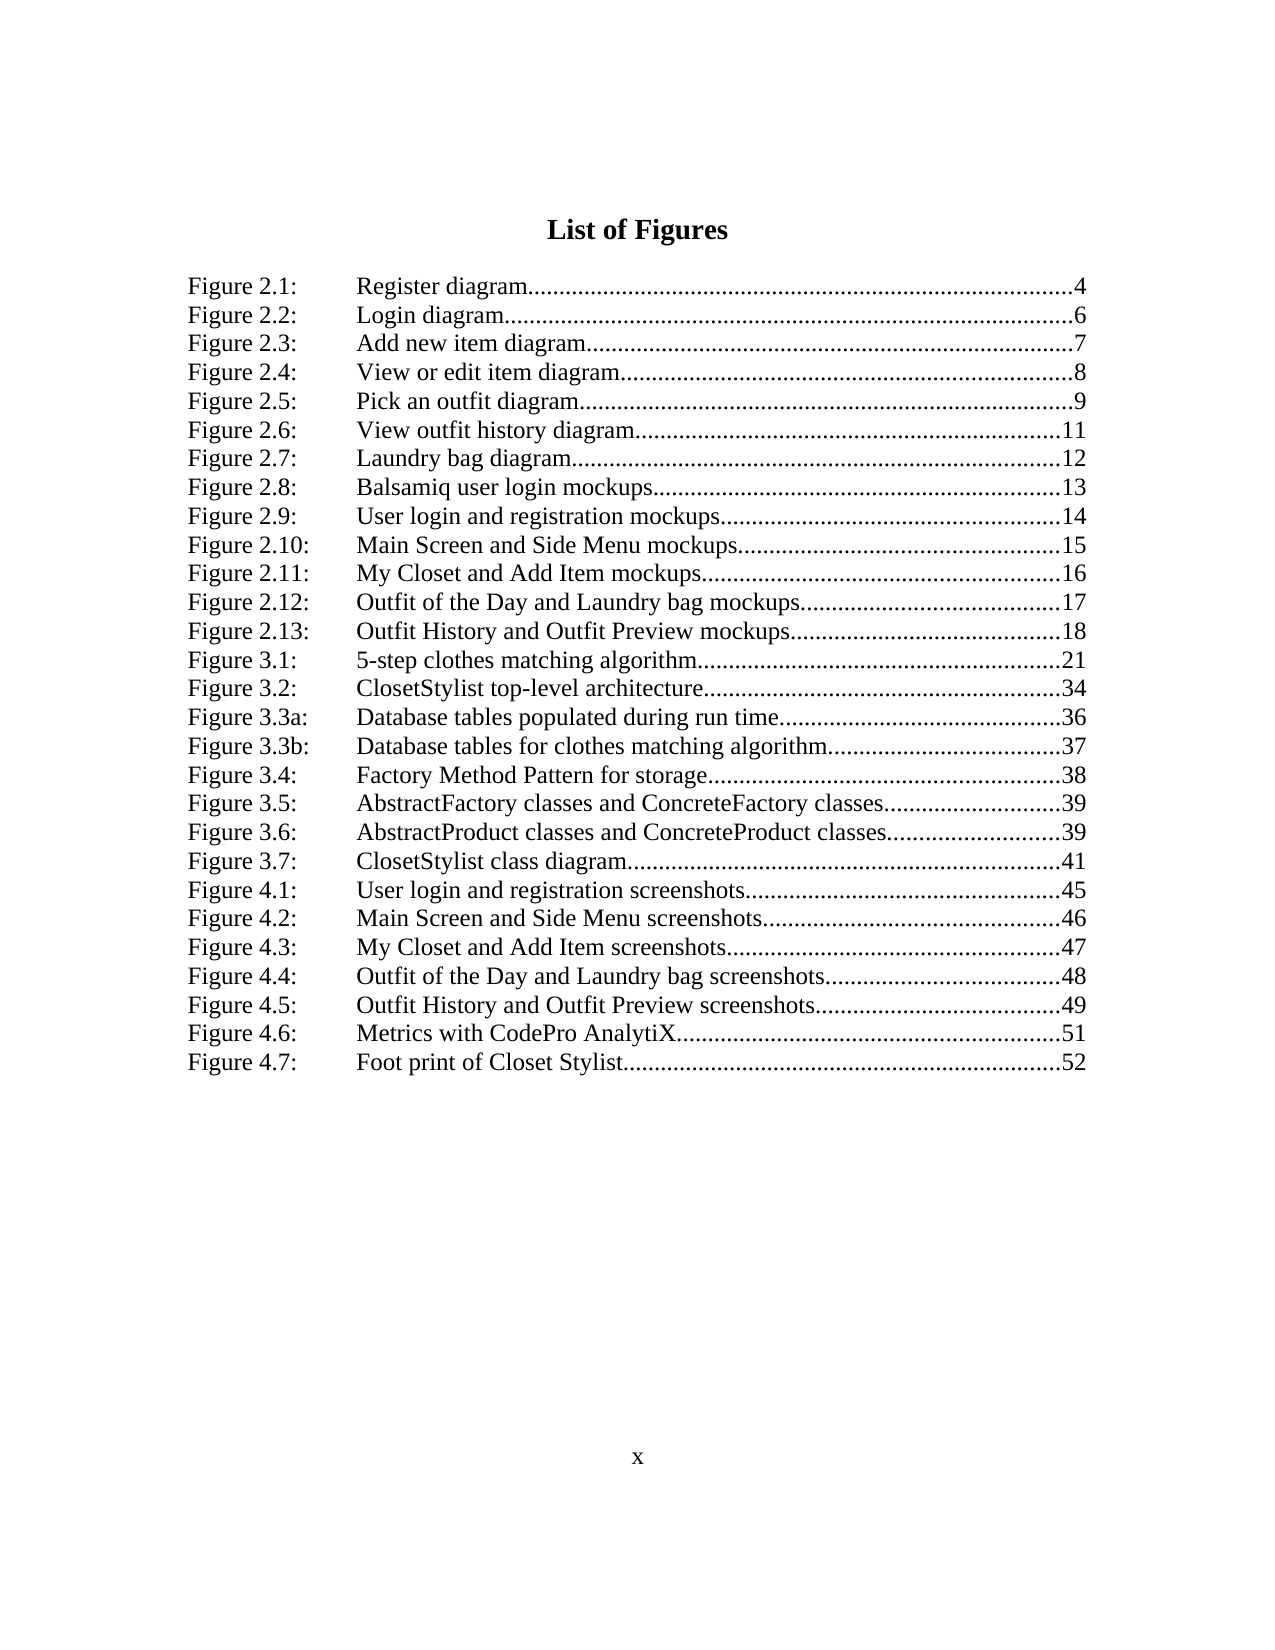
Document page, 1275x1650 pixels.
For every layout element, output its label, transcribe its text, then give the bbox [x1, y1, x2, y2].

text Figure 3.6: AbstractProduct classes and ConcreteProduct classes. 39 [187, 817, 1087, 846]
text Figure 2.12: Outfit of the Day and Laundry bag mockups. 17 [187, 587, 1087, 616]
text Figure 4.2: Main Screen and Side Menu screenshots. 46 [187, 903, 1087, 932]
text Figure 3.3b: Database tables for clothes matching algorithm. 37 [187, 731, 1087, 760]
text Figure 3.3a: Database tables populated during run time. 36 [187, 702, 1087, 731]
text Figure 2.5: Pick an outfit diagram 9 [187, 386, 1087, 415]
text Figure 2.11: My Closet and Add Item mockups. 16 [187, 558, 1087, 587]
text Figure 3.4: Factory Method Pattern for storage. 38 [187, 760, 1087, 788]
text Figure 3.7: ClosetStylist class diagram. 41 [187, 846, 1087, 875]
text Figure 4.3: My Closet and Add Item screenshots. 47 [187, 932, 1087, 961]
text Figure 2.2: Login diagram 6 [187, 300, 1087, 328]
text Figure 2.7: Laundry bag diagram 12 [187, 443, 1087, 472]
text Figure 2.9: User login and registration mockups.. 14 [187, 501, 1087, 530]
text Figure 4.6: Metrics with CodePro AnalytiX. 51 [187, 1018, 1087, 1047]
text Figure 3.1: 5-step clothes matching algorithm. 21 [187, 645, 1087, 673]
text Figure 2.3: Add new item diagram 7 [187, 328, 1087, 357]
text Figure 3.2: ClosetStylist top-level architecture. 34 [187, 673, 1087, 702]
text Figure 2.1: Register diagram 4 [187, 271, 1087, 300]
text Figure 4.5: Outfit History and Outfit Preview screenshots. 49 [187, 990, 1087, 1018]
text Figure 2.10: Main Screen and Side Menu mockups. 15 [187, 530, 1087, 558]
text Figure 2.13: Outfit History and Outfit Preview mockups. 18 [187, 616, 1087, 645]
text Figure 4.4: Outfit of the Day and Laundry bag screenshots. 48 [187, 961, 1087, 990]
text Figure 3.5: AbstractFactory classes and ConcreteFactory classes. 39 [187, 788, 1087, 817]
subtitle List of Figures [187, 212, 1087, 246]
text Figure 2.8: Balsamiq user login mockups. 13 [187, 472, 1087, 501]
text Figure 2.6: View outfit history diagram 11 [187, 415, 1087, 443]
text Figure 4.1: User login and registration screenshots. 45 [187, 875, 1087, 903]
text Figure 4.7: Foot print of Closet Stylist. 52 [187, 1047, 1087, 1076]
text Figure 2.4: View or edit item diagram 8 [187, 357, 1087, 386]
